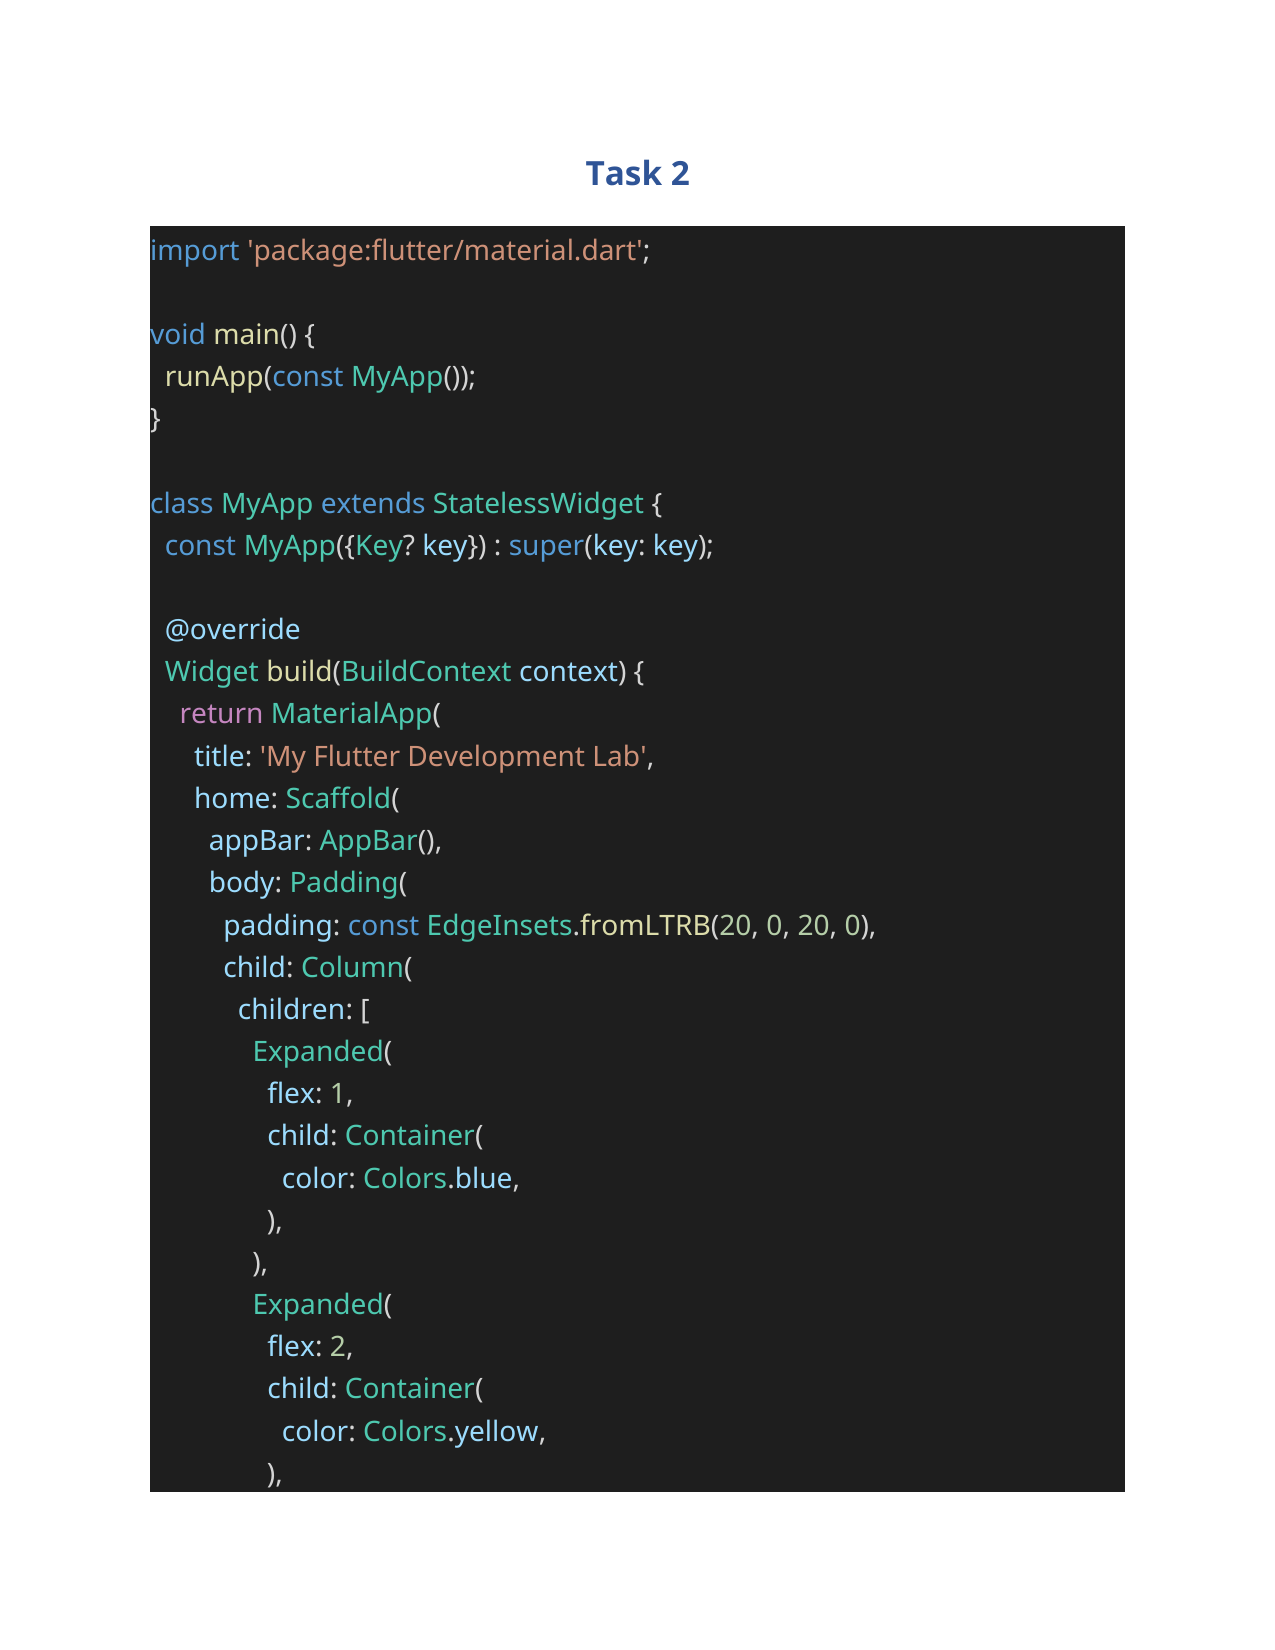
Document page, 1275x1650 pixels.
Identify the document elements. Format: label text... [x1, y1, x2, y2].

text @override [150, 606, 1125, 648]
text child: Column( [150, 943, 1125, 985]
text void main() { [150, 310, 1125, 352]
text appBar: AppBar(), [150, 817, 1125, 859]
text Widget build(BuildContext context) { [150, 648, 1125, 690]
text padding: const EdgeInsets.fromLTRB(20, 0, 20, 0), [150, 901, 1125, 943]
text import 'package:flutter/material.dart'; [150, 226, 1125, 268]
text const MyApp({Key? key}) : super(key: key); [150, 521, 1125, 563]
text runApp(const MyApp()); [150, 352, 1125, 395]
text flex: 1, [150, 1070, 1125, 1112]
text child: Container( [150, 1112, 1125, 1154]
text title: 'My Flutter Development Lab', [150, 732, 1125, 774]
text flex: 2, [150, 1323, 1125, 1365]
text ), [150, 1238, 1125, 1281]
text child: Container( [150, 1365, 1125, 1407]
text children: [ [150, 985, 1125, 1027]
subtitle Task 2 [150, 150, 1125, 195]
text ), [150, 1196, 1125, 1238]
text body: Padding( [150, 859, 1125, 901]
text Expanded( [150, 1281, 1125, 1323]
text Expanded( [150, 1027, 1125, 1070]
text color: Colors.yellow, [150, 1407, 1125, 1449]
text class MyApp extends StatelessWidget { [150, 479, 1125, 521]
text home: Scaffold( [150, 774, 1125, 817]
text color: Colors.blue, [150, 1154, 1125, 1196]
text ), [150, 1449, 1125, 1492]
text return MaterialApp( [150, 690, 1125, 732]
text } [150, 395, 1125, 437]
